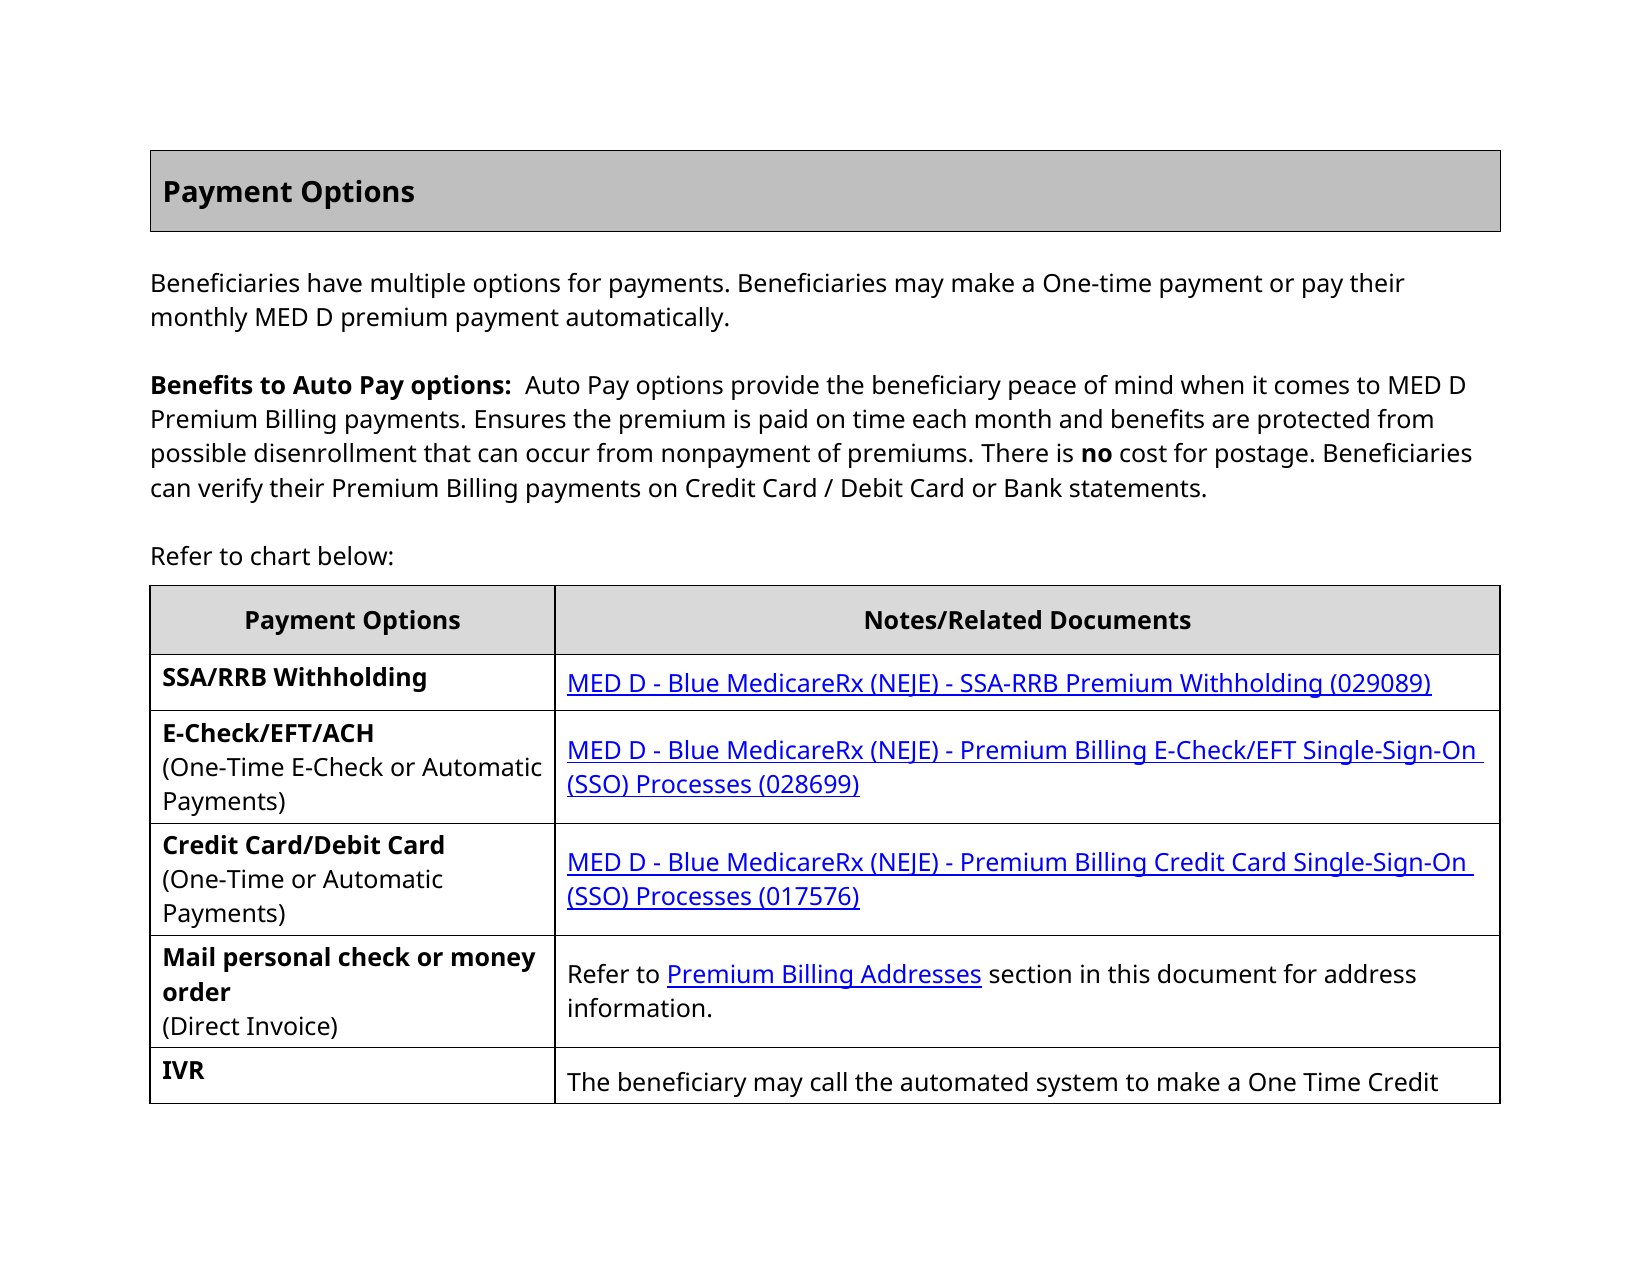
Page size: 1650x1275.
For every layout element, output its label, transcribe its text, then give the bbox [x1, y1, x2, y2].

table_header Payment Options [151, 151, 1500, 231]
text Refer to chart below: [150, 538, 1500, 572]
table_cell Credit Card/Debit Card (One-Time or Automatic Payments) [151, 824, 554, 934]
table_cell MED D - Blue MedicareRx (NEJE) - Premium Billing E-Check/EFT Single-Sign-On (SSO) Processes (028699) [556, 711, 1499, 822]
table_header Payment Options [151, 586, 554, 654]
table_cell Mail personal check or money order (Direct Invoice) [151, 936, 554, 1047]
table_cell IVR [151, 1048, 554, 1103]
text Benefits to Auto Pay options: Auto Pay options provide the beneficiary peace of mind when it comes to MED D Premium Billing payments. Ensures the premium is paid on time each month and benefits are protected from possible disenrollment that can occur from nonpayment of premiums. There is no cost for postage. Beneficiaries can verify their Premium Billing payments on Credit Card / Debit Card or Bank statements. [150, 368, 1500, 504]
table_cell MED D - Blue MedicareRx (NEJE) - Premium Billing Credit Card Single-Sign-On (SSO) Processes (017576) [556, 824, 1499, 934]
table_cell MED D - Blue MedicareRx (NEJE) - SSA-RRB Premium Withholding (029089) [556, 655, 1499, 710]
table_cell E-Check/EFT/ACH (One-Time E-Check or Automatic Payments) [151, 711, 554, 822]
table_header Notes/Related Documents [556, 586, 1499, 654]
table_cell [556, 1048, 1499, 1103]
text Beneficiaries have multiple options for payments. Beneficiaries may make a One-time payment or pay their monthly MED D premium payment automatically. [150, 266, 1500, 334]
table_cell SSA/RRB Withholding [151, 655, 554, 710]
table_cell Refer to Premium Billing Addresses section in this document for address information. [556, 936, 1499, 1047]
